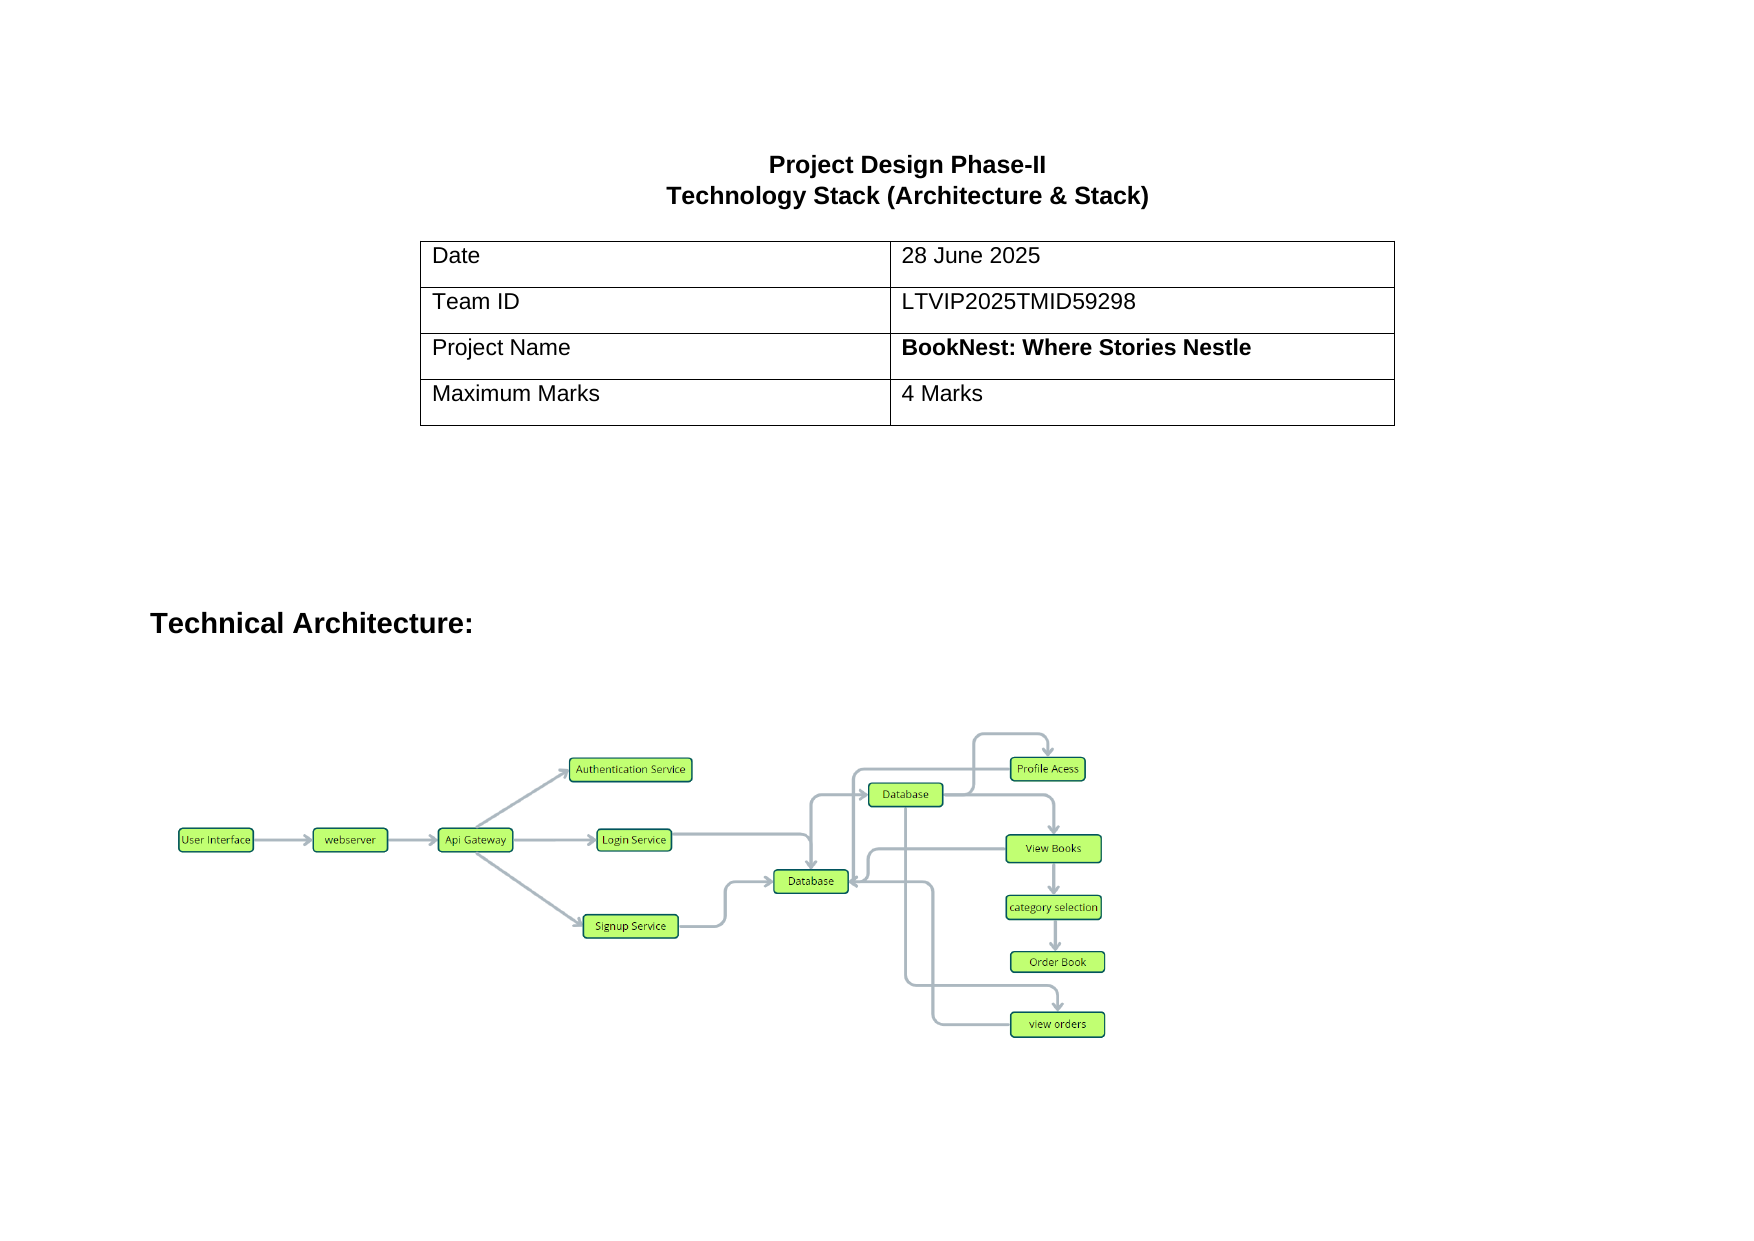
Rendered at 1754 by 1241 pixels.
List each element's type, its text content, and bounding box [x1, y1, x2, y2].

table_cell 4 Marks [891, 380, 1394, 425]
table_cell LTVIP2025TMID59298 [891, 288, 1394, 333]
table_cell Team ID [421, 288, 890, 333]
text Project Design Phase-II [150, 150, 1665, 179]
table_cell Maximum Marks [421, 380, 890, 425]
table_header Date [421, 242, 890, 287]
table_cell BookNest: Where Stories Nestle [891, 334, 1394, 379]
text Technology Stack (Architecture & Stack) [150, 181, 1665, 210]
text Technical Architecture: [150, 607, 1665, 640]
table_cell Project Name [421, 334, 890, 379]
picture [150, 704, 1167, 1073]
table_header 28 June 2025 [891, 242, 1394, 287]
